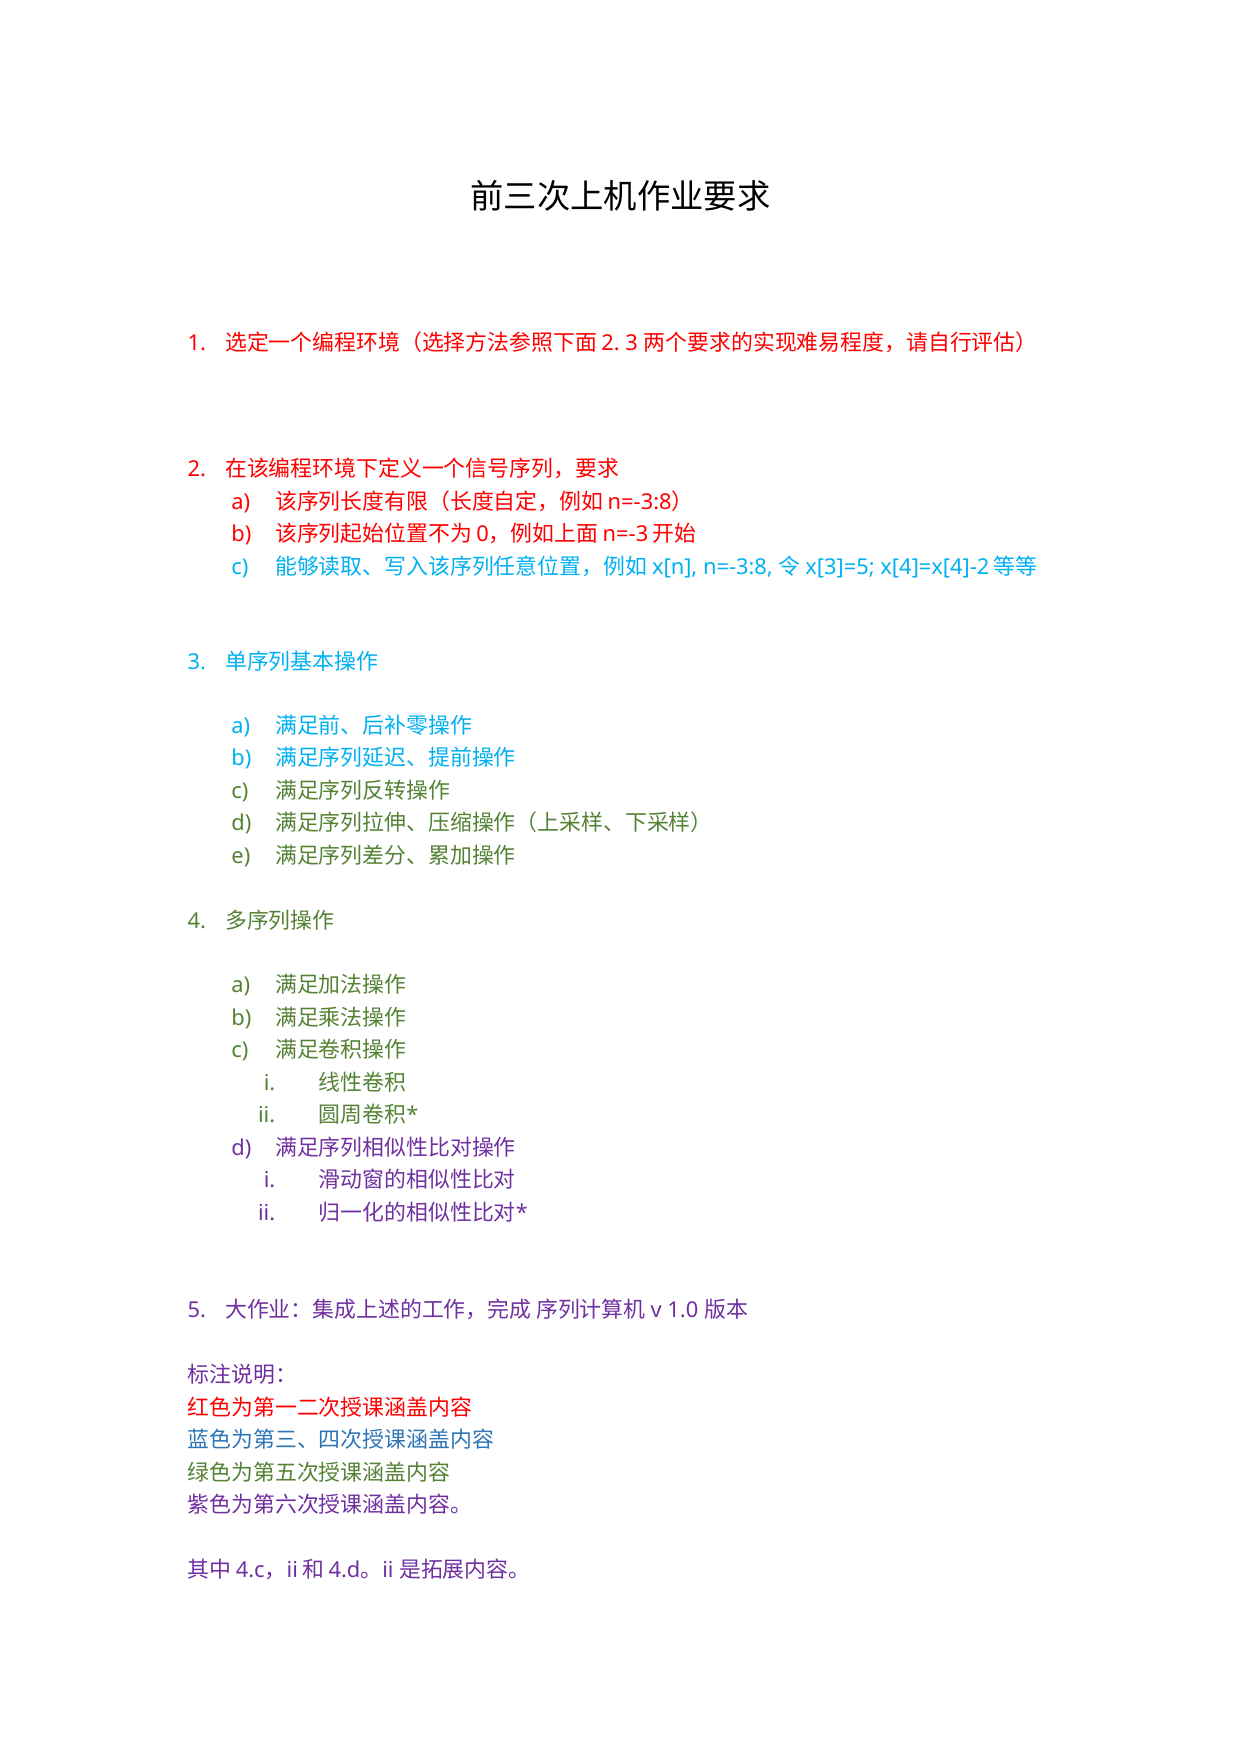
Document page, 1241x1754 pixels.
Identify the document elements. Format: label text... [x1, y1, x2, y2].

list 该序列起始位置不为0，例如上面n=-3开始 [231, 516, 1053, 548]
list 满足前、后补零操作 [231, 708, 1053, 740]
list 满足乘法操作 [231, 999, 1053, 1032]
text 其中4.c，ii和4.d。ii 是拓展内容。 [187, 1552, 1053, 1584]
list 在该编程环境下定义一个信号序列，要求 [187, 451, 1053, 483]
list 该序列长度有限（长度自定，例如n=-3:8） [231, 483, 1053, 516]
list 满足序列延迟、提前操作 [231, 740, 1053, 773]
list 多序列操作 [187, 903, 1053, 935]
text 紫色为第六次授课涵盖内容。 [187, 1487, 1053, 1519]
text 前三次上机作业要求 [187, 162, 1053, 227]
list 大作业：集成上述的工作，完成 序列计算机 v 1.0 版本 [187, 1292, 1053, 1324]
list 满足序列拉伸、压缩操作（上采样、下采样） [231, 805, 1053, 838]
text 蓝色为第三、四次授课涵盖内容 [187, 1422, 1053, 1454]
list 满足加法操作 [231, 967, 1053, 999]
text 标注说明： [187, 1357, 1053, 1389]
text 红色为第一二次授课涵盖内容 [187, 1389, 1053, 1422]
text 绿色为第五次授课涵盖内容 [187, 1454, 1053, 1487]
list 单序列基本操作 [187, 643, 1053, 676]
list 满足序列相似性比对操作 [231, 1129, 1053, 1162]
list 归一化的相似性比对* [275, 1194, 1053, 1227]
list 能够读取、写入该序列任意位置，例如 x[n], n=-3:8, 令 x[3]=5; x[4]=x[4]-2等等 [231, 548, 1053, 581]
list 选定一个编程环境（选择方法参照下面2. 3 两个要求的实现难易程度，请自行评估） [187, 324, 1053, 357]
list 圆周卷积* [275, 1097, 1053, 1129]
list 滑动窗的相似性比对 [275, 1162, 1053, 1194]
list 满足序列差分、累加操作 [231, 838, 1053, 870]
list 满足卷积操作 [231, 1032, 1053, 1064]
list 满足序列反转操作 [231, 773, 1053, 805]
list 线性卷积 [275, 1064, 1053, 1097]
